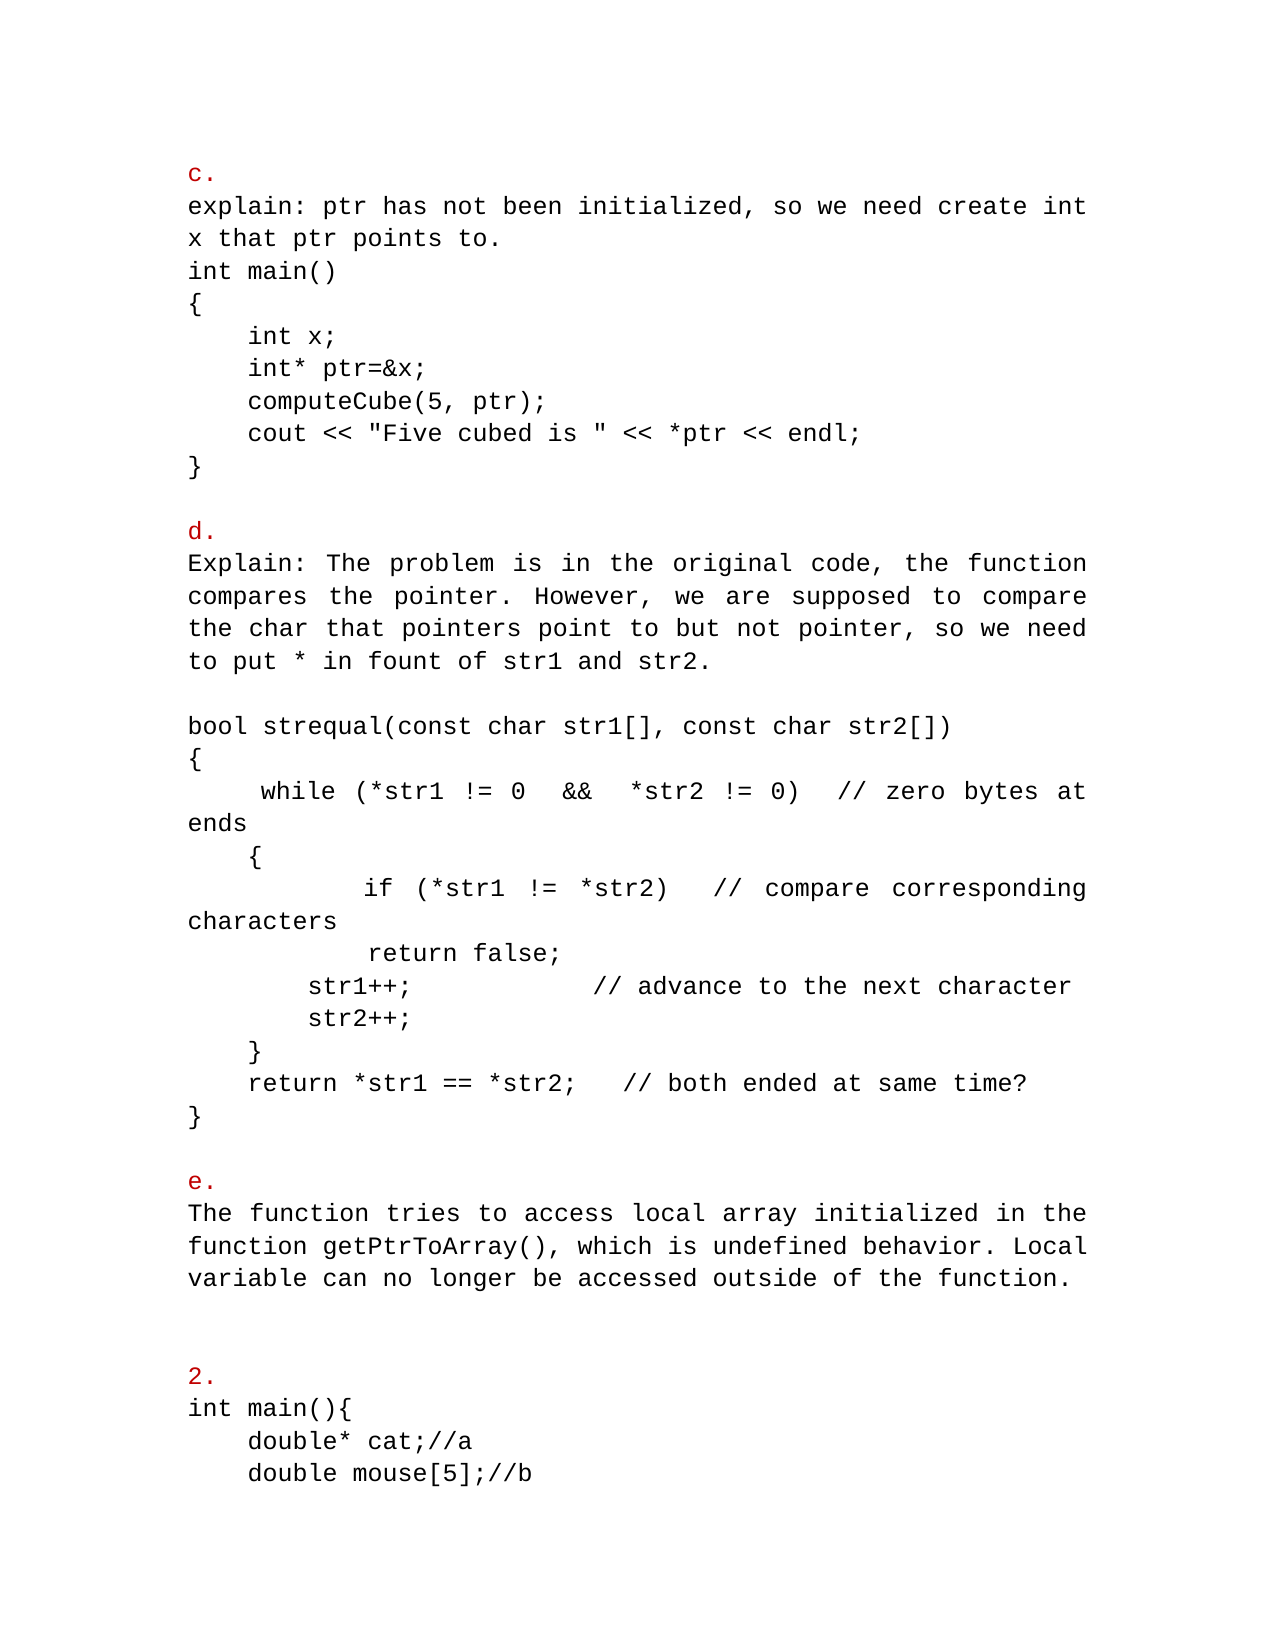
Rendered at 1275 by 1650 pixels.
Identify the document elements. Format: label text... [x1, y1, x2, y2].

text int* ptr=&x; [187, 354, 1087, 386]
text int main() [187, 256, 1087, 289]
text } [187, 1036, 1087, 1069]
text The function tries to access local array initialized in the function getPtrToArray(), which is undefined behavior. Local variable can no longer be accessed outside of the function. [187, 1199, 1087, 1296]
text { [187, 289, 1087, 321]
text d. [187, 516, 1087, 549]
text int x; [187, 321, 1087, 354]
text str2++; [187, 1004, 1087, 1036]
text if (*str1 != *str2) // compare corresponding characters [187, 874, 1087, 939]
text 2. [187, 1361, 1087, 1394]
text double* cat;//a [187, 1426, 1087, 1459]
text cout << "Five cubed is " << *ptr << endl; [187, 419, 1087, 451]
text } [187, 1101, 1087, 1134]
text return *str1 == *str2; // both ended at same time? [187, 1069, 1087, 1101]
text double mouse[5];//b [187, 1459, 1087, 1491]
text while (*str1 != 0 && *str2 != 0) // zero bytes at ends [187, 776, 1087, 841]
text computeCube(5, ptr); [187, 386, 1087, 419]
text { [187, 744, 1087, 776]
text c. [187, 159, 1087, 191]
text } [187, 451, 1087, 484]
text e. [187, 1166, 1087, 1199]
text bool strequal(const char str1[], const char str2[]) [187, 711, 1087, 744]
text return false; [187, 939, 1087, 971]
text { [187, 841, 1087, 874]
text explain: ptr has not been initialized, so we need create int x that ptr points to. [187, 191, 1087, 256]
text int main(){ [187, 1394, 1087, 1426]
text str1++; // advance to the next character [187, 971, 1087, 1004]
text Explain: The problem is in the original code, the function compares the pointer. However, we are supposed to compare the char that pointers point to but not pointer, so we need to put * in fount of str1 and str2. [187, 549, 1087, 679]
